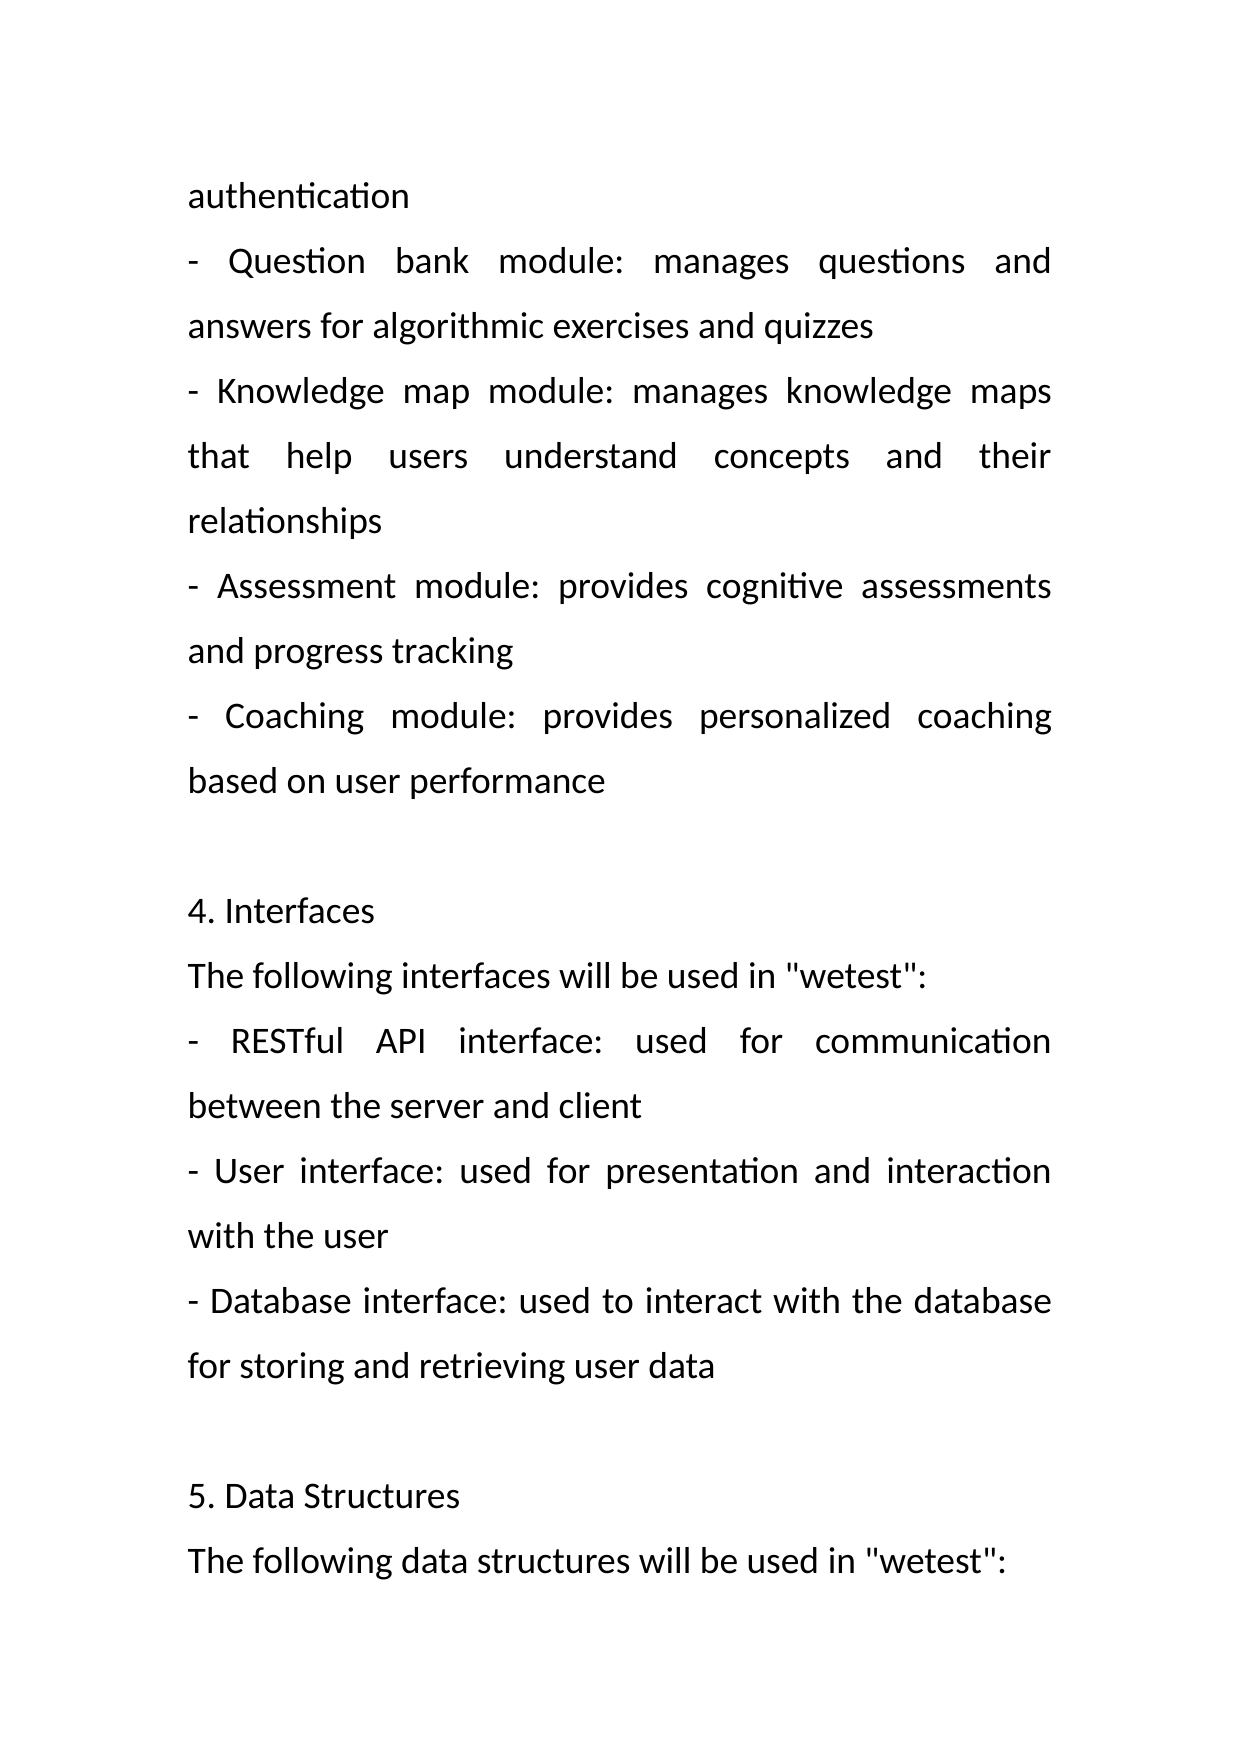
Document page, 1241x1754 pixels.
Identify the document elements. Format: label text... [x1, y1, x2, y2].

text - Coaching module: provides personalized coaching based on user performance [187, 682, 1053, 812]
text - Database interface: used to interact with the database for storing and retrieving user data [187, 1267, 1053, 1397]
text The following interfaces will be used in "wetest": [187, 942, 1053, 1007]
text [187, 162, 1053, 227]
text - RESTful API interface: used for communication between the server and client [187, 1007, 1053, 1137]
text 5. Data Structures [187, 1462, 1053, 1527]
text - Assessment module: provides cognitive assessments and progress tracking [187, 552, 1053, 682]
text 4. Interfaces [187, 877, 1053, 942]
text - Question bank module: manages questions and answers for algorithmic exercises and quizzes [187, 227, 1053, 357]
text - User interface: used for presentation and interaction with the user [187, 1137, 1053, 1267]
text The following data structures will be used in "wetest": [187, 1527, 1053, 1592]
text - Knowledge map module: manages knowledge maps that help users understand concepts and their relationships [187, 357, 1053, 552]
